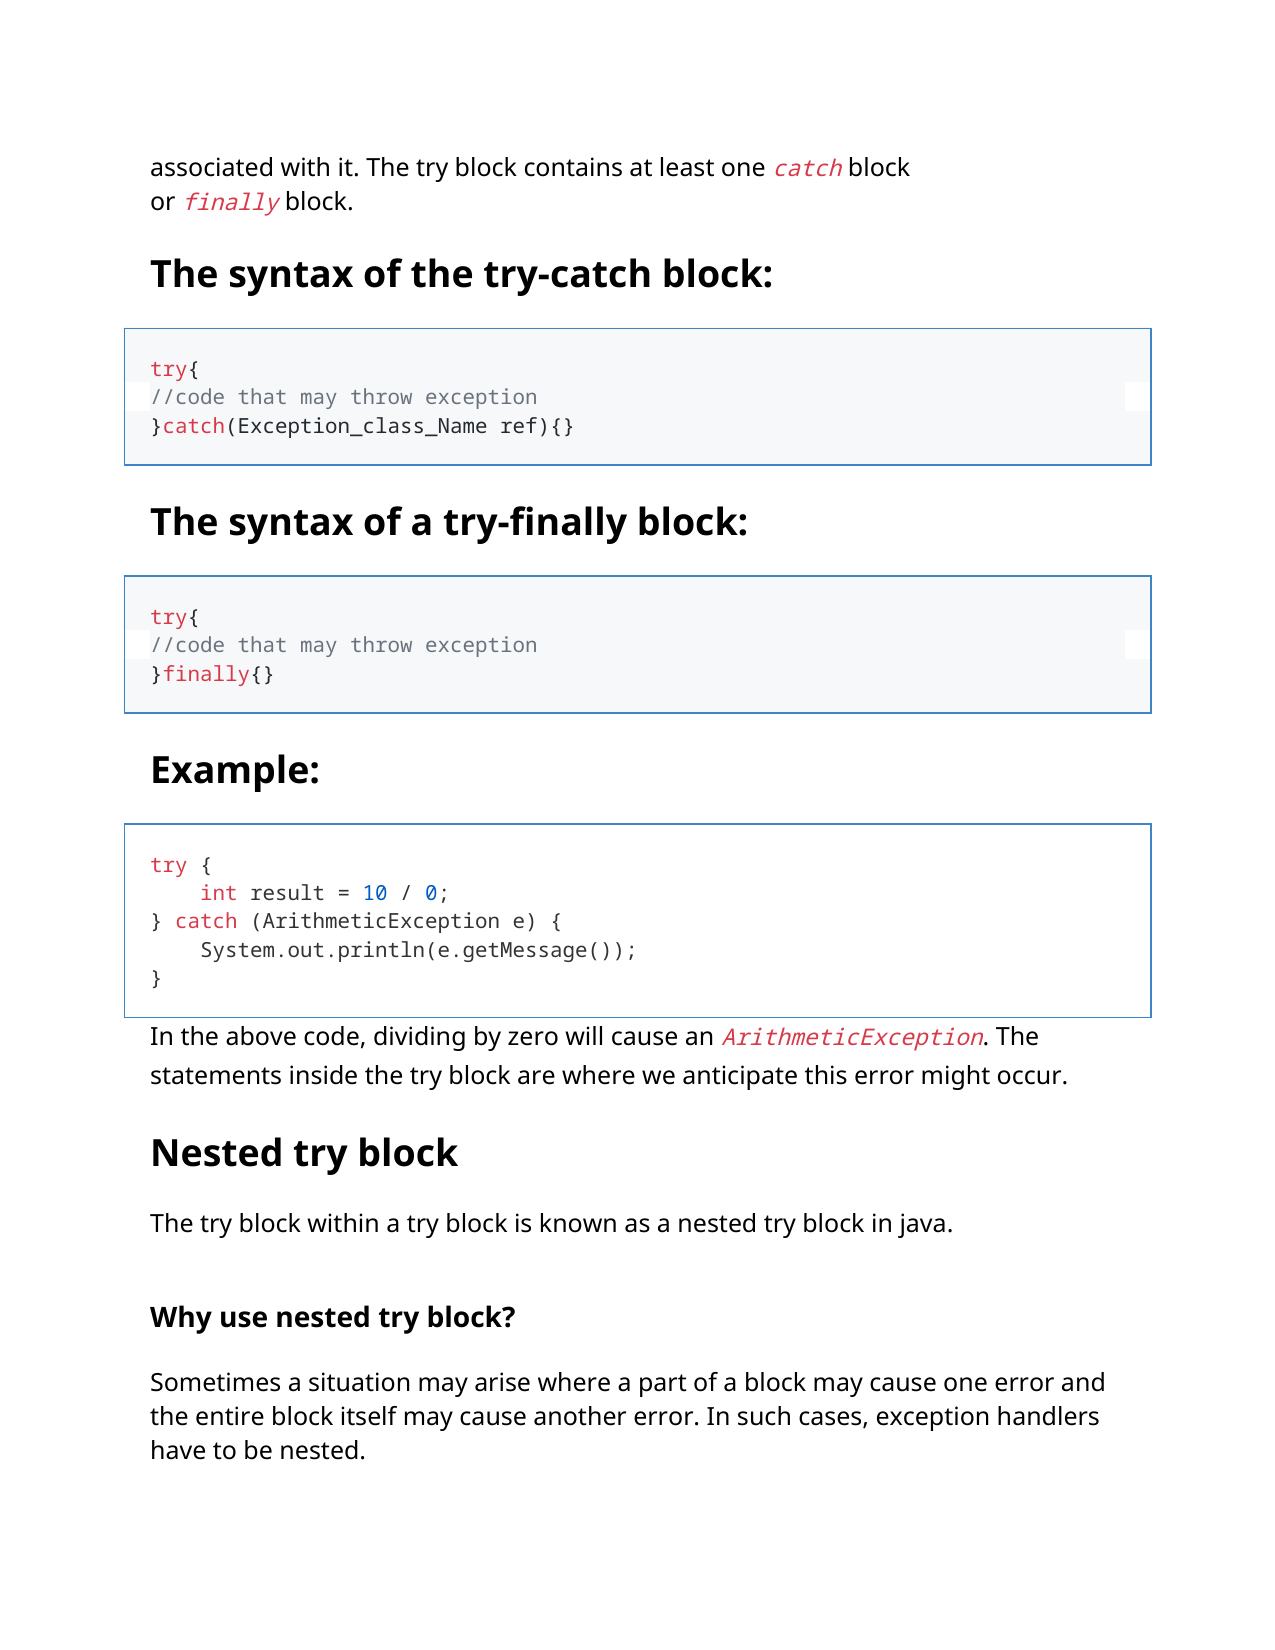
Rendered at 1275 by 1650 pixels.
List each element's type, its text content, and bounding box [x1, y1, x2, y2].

text try { [125, 825, 1150, 878]
text The syntax of the try-catch block: [150, 247, 1125, 298]
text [150, 150, 1125, 218]
text }catch(Exception_class_Name ref){} [125, 384, 1150, 464]
text }finally{} [125, 632, 1150, 712]
text int result = 10 / 0; [150, 878, 1125, 907]
text Sometimes a situation may arise where a part of a block may cause one error and the entire block itself may cause another error. In such cases, exception handlers have to be nested. [366, 1365, 1125, 1467]
text Why use nested try block? [150, 1297, 1125, 1336]
text Nested try block [150, 1126, 1125, 1177]
text In the above code, dividing by zero will cause an ArithmeticException. The statements inside the try block are where we anticipate this error might occur. [150, 1018, 1125, 1092]
text Example: [150, 743, 1125, 794]
text } [125, 937, 1150, 1017]
text try{ [125, 577, 1150, 630]
text try{ [125, 329, 1150, 382]
text The try block within a try block is known as a nested try block in java. [150, 1206, 1125, 1268]
text The syntax of a try-finally block: [150, 495, 1125, 546]
text } catch (ArithmeticException e) { [150, 907, 1125, 935]
